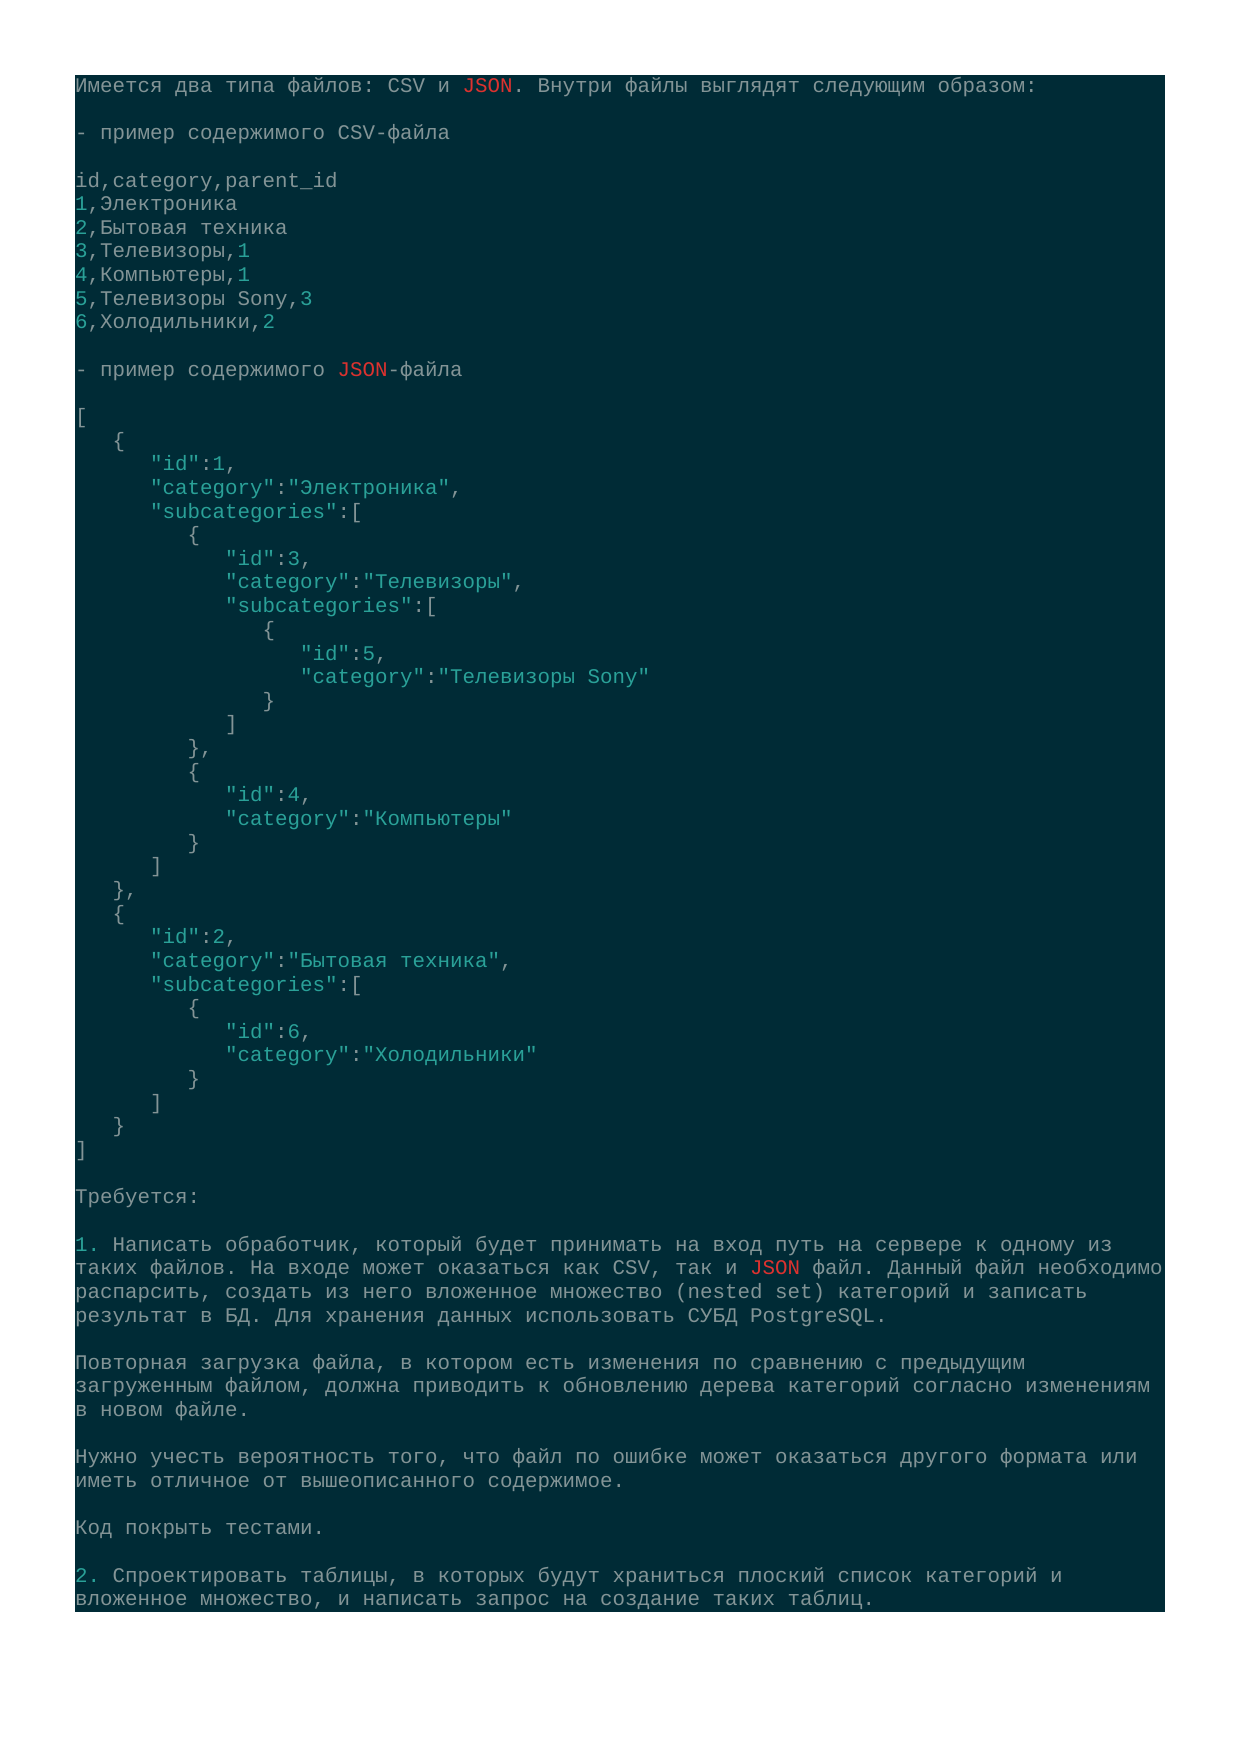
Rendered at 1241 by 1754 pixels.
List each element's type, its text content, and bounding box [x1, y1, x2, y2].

text ] [75, 713, 1165, 737]
text "subcategories":[ [75, 973, 1165, 997]
text 1. Написать обработчик, который будет принимать на вход путь на сервере к одному из таких файлов. На входе может оказаться как CSV, так и JSON файл. Данный файл необходимо распарсить, создать из него вложенное множество (nested set) категорий и записать результат в БД. Для хранения данных использовать СУБД PostgreSQL. [75, 1234, 1165, 1328]
text 2. Спроектировать таблицы, в которых будут храниться плоский список категорий и вложенное множество, и написать запрос на создание таких таблиц. [75, 1565, 1165, 1612]
text Имеется два типа файлов: CSV и JSON. Внутри файлы выглядят следующим образом: [75, 75, 1165, 99]
text "id":2, [75, 926, 1165, 950]
text Требуется: [75, 1186, 1165, 1210]
text "category":"Компьютеры" [75, 808, 1165, 832]
text id,category,parent_id [75, 169, 1165, 193]
text 3,Телевизоры,1 [75, 241, 1165, 264]
text { [75, 997, 1165, 1021]
text "id":1, [75, 453, 1165, 477]
text } [75, 690, 1165, 713]
text 5,Телевизоры Sony,3 [75, 288, 1165, 311]
text }, [75, 737, 1165, 761]
text Повторная загрузка файла, в котором есть изменения по сравнению с предыдущим загруженным файлом, должна приводить к обновлению дерева категорий согласно изменениям в новом файле. [75, 1352, 1165, 1423]
text - пример содержимого CSV-файла [75, 122, 1165, 146]
text } [75, 1068, 1165, 1092]
text "category":"Бытовая техника", [75, 950, 1165, 973]
text { [75, 430, 1165, 453]
text { [75, 524, 1165, 548]
text "category":"Телевизоры Sony" [75, 666, 1165, 690]
text { [75, 903, 1165, 926]
text "category":"Холодильники" [75, 1044, 1165, 1068]
text "subcategories":[ [75, 595, 1165, 619]
text ] [75, 1139, 1165, 1163]
text "category":"Телевизоры", [75, 572, 1165, 595]
text ] [75, 855, 1165, 879]
text }, [75, 879, 1165, 903]
text } [75, 1115, 1165, 1139]
text "id":6, [75, 1021, 1165, 1044]
text 6,Холодильники,2 [75, 311, 1165, 335]
text "subcategories":[ [75, 501, 1165, 524]
text { [75, 761, 1165, 784]
text "id":5, [75, 642, 1165, 666]
text Нужно учесть вероятность того, что файл по ошибке может оказаться другого формата или иметь отличное от вышеописанного содержимое. [75, 1446, 1165, 1494]
text ] [75, 1092, 1165, 1115]
text "category":"Электроника", [75, 477, 1165, 501]
text "id":3, [75, 548, 1165, 572]
text } [75, 832, 1165, 855]
text "id":4, [75, 784, 1165, 808]
text Код покрыть тестами. [75, 1517, 1165, 1541]
text - пример содержимого JSON-файла [75, 359, 1165, 382]
text 1,Электроника [75, 193, 1165, 217]
text [ [75, 406, 1165, 430]
text { [75, 619, 1165, 642]
text 4,Компьютеры,1 [75, 264, 1165, 288]
text 2,Бытовая техника [75, 217, 1165, 241]
